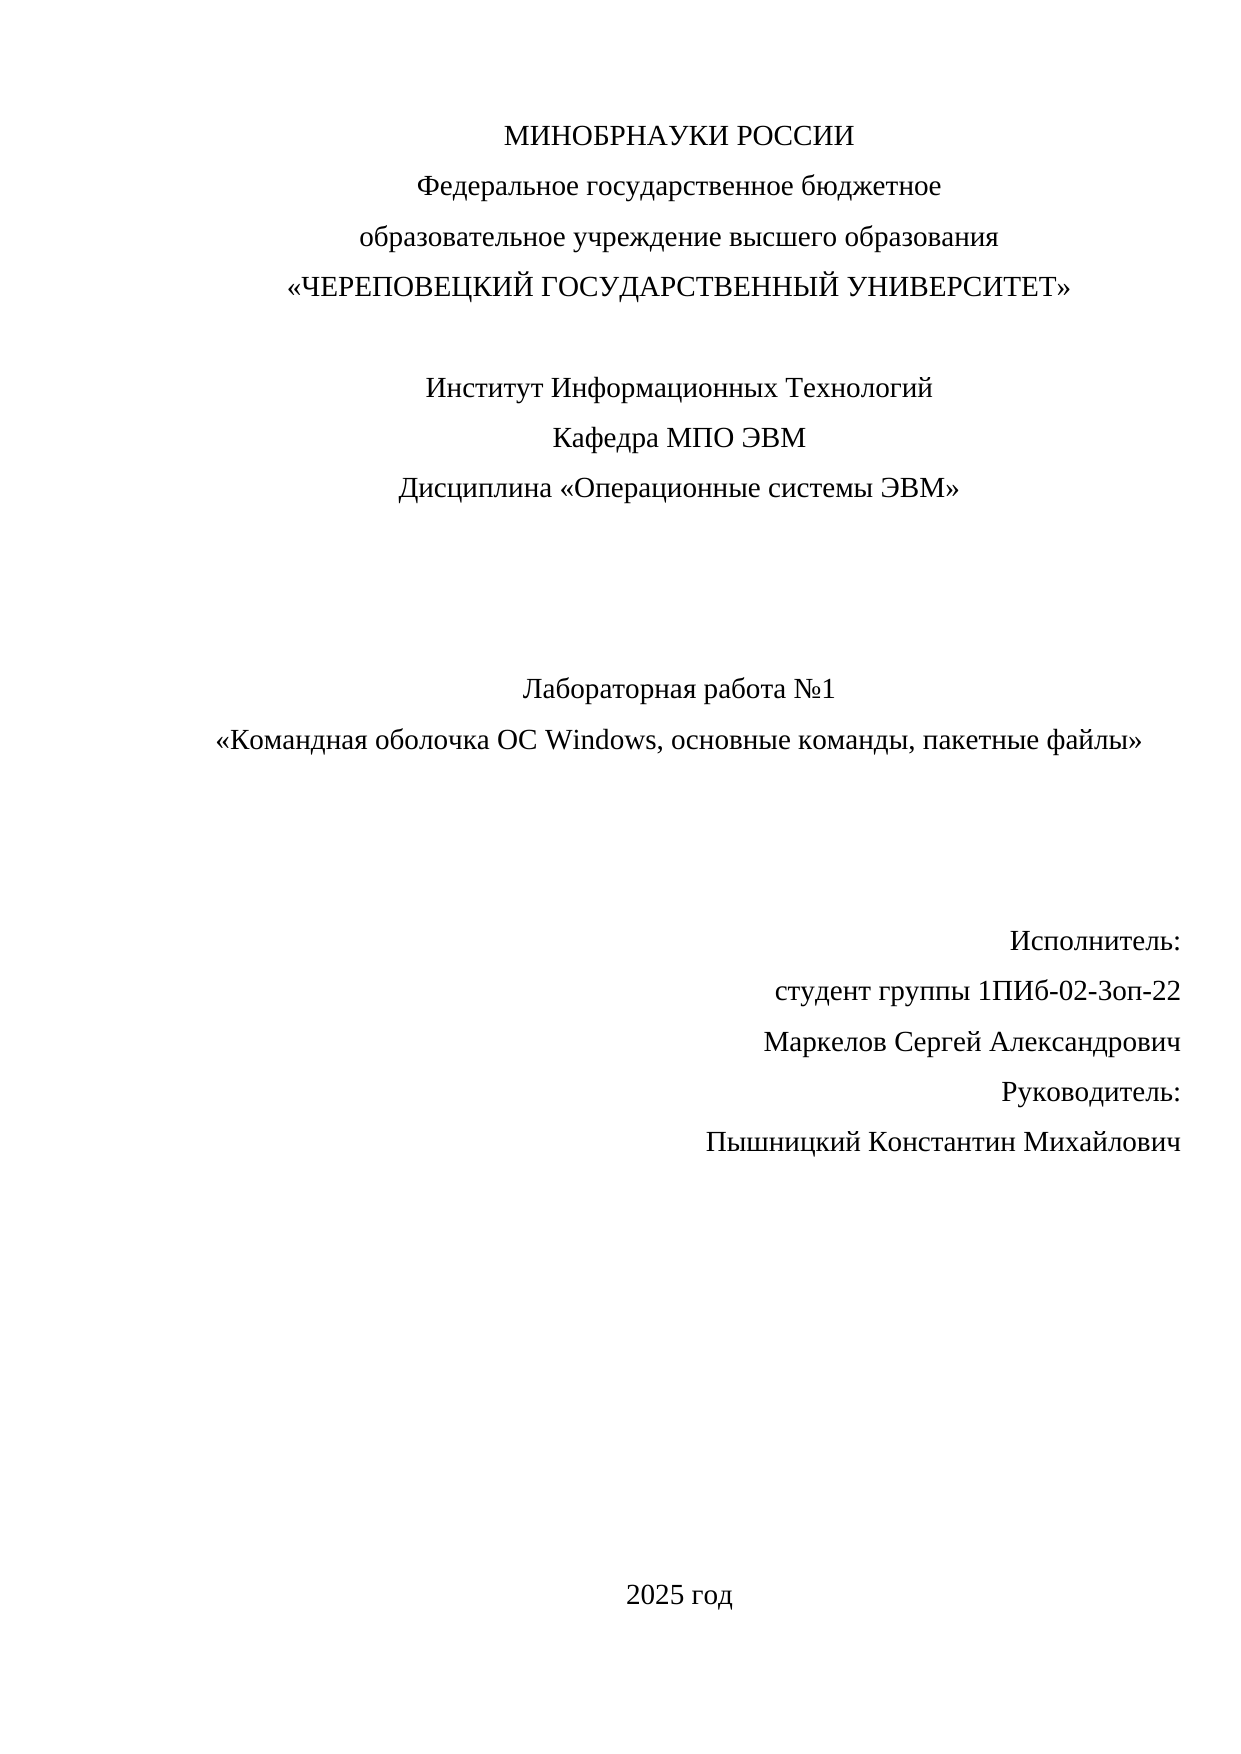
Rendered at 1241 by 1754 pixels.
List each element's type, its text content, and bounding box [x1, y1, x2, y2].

text Исполнитель: [177, 923, 1181, 957]
text студент группы 1ПИб-02-3оп-22 [177, 973, 1181, 1007]
text Кафедра МПО ЭВМ [177, 420, 1181, 453]
text Пышницкий Константин Михайлович [177, 1124, 1181, 1158]
text Институт Информационных Технологий [177, 370, 1181, 403]
text Руководитель: [177, 1074, 1181, 1108]
text «ЧЕРЕПОВЕЦКИЙ ГОСУДАРСТВЕННЫЙ УНИВЕРСИТЕТ» [177, 269, 1181, 303]
text «Командная оболочка ОС Windows, основные команды, пакетные файлы» [177, 722, 1181, 755]
text Лабораторная работа №1 [177, 672, 1181, 705]
text 2025 год [177, 1577, 1181, 1611]
text Дисциплина «Операционные системы ЭВМ» [177, 470, 1181, 504]
text МИНОБРНАУКИ РОССИИ [177, 118, 1181, 152]
text образовательное учреждение высшего образования [177, 219, 1181, 252]
text Федеральное государственное бюджетное [177, 168, 1181, 202]
text Маркелов Сергей Александрович [177, 1024, 1181, 1057]
